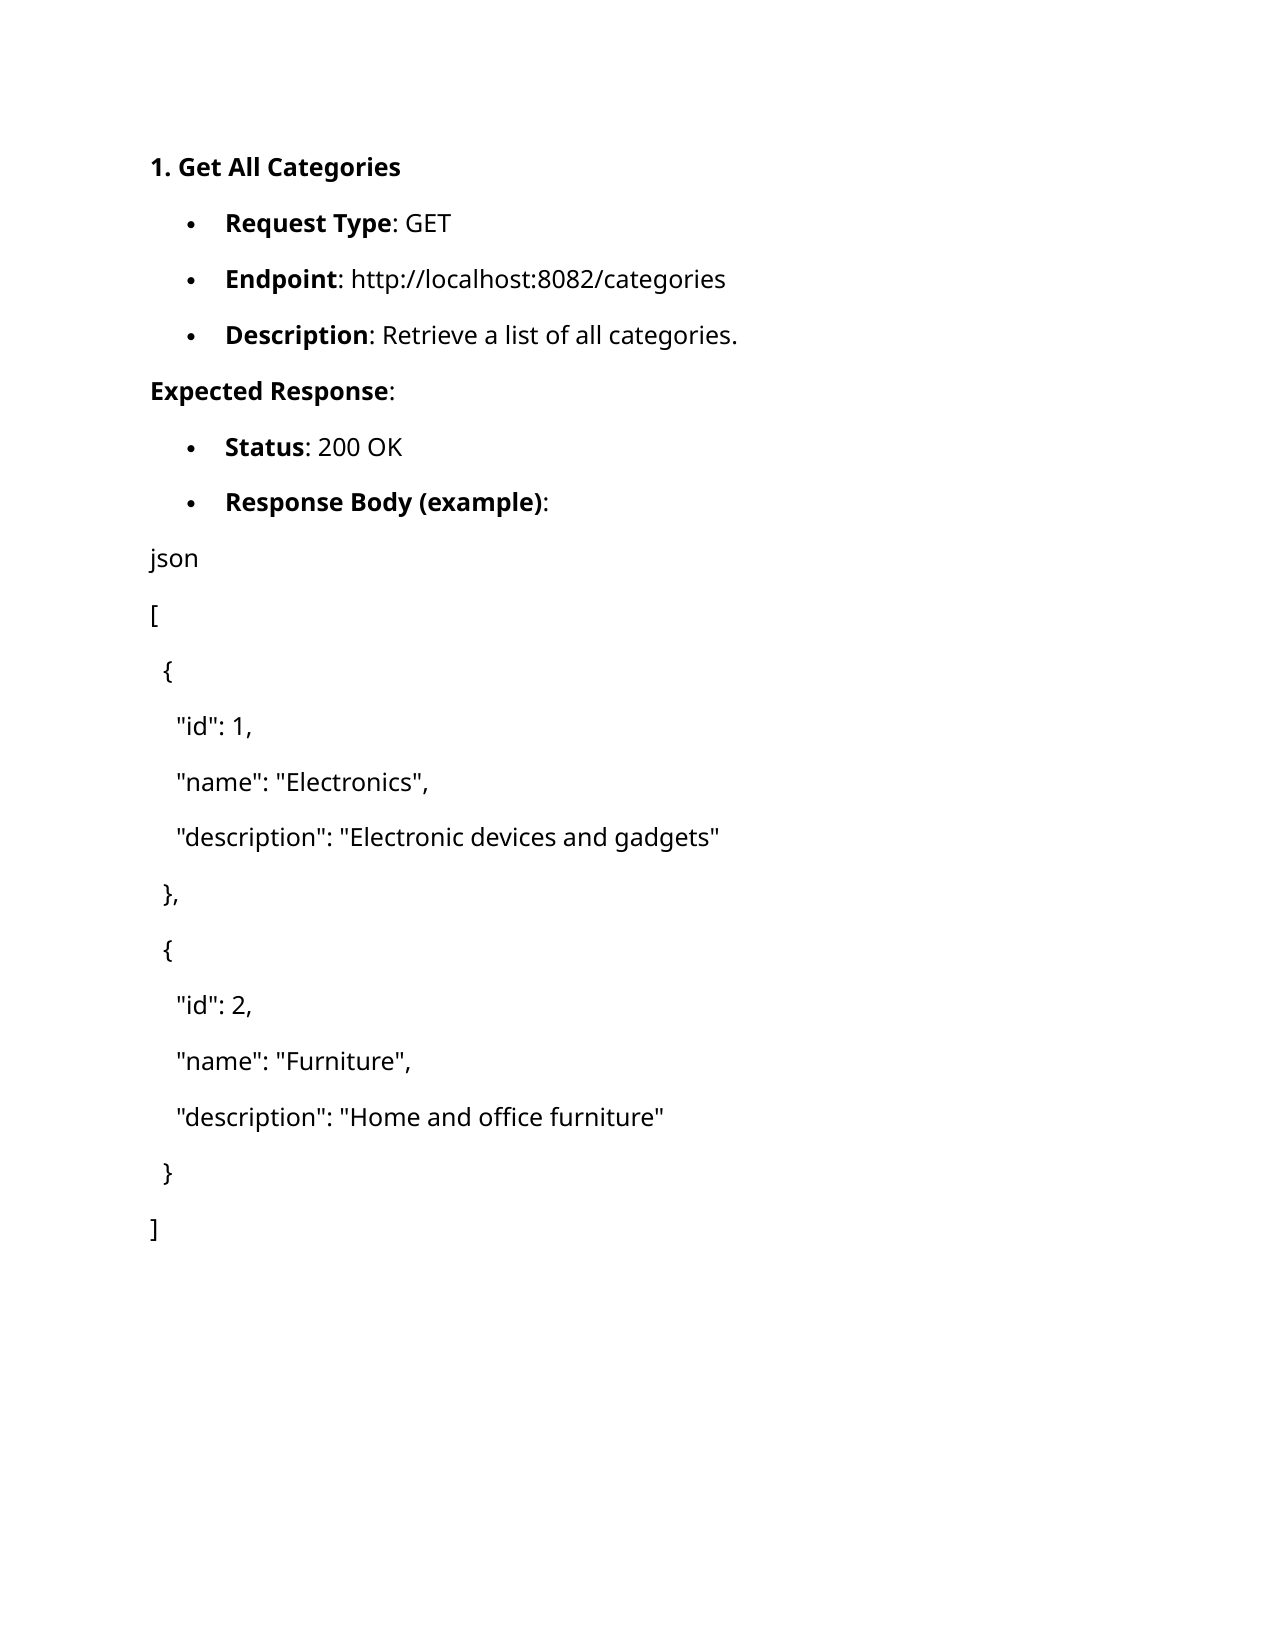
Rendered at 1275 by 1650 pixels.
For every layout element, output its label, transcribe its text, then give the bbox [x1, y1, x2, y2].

list Status: 200 OK [187, 429, 1125, 463]
text { [150, 932, 1125, 966]
text "description": "Electronic devices and gadgets" [150, 820, 1125, 854]
text [ [150, 597, 1125, 631]
text "name": "Furniture", [150, 1043, 1125, 1077]
list Request Type: GET [187, 206, 1125, 240]
list Response Body (example): [187, 485, 1125, 519]
text "name": "Electronics", [150, 764, 1125, 798]
text }, [150, 876, 1125, 910]
text ] [150, 1211, 1125, 1245]
list Description: Retrieve a list of all categories. [187, 317, 1125, 352]
text { [150, 652, 1125, 687]
text "description": "Home and office furniture" [150, 1099, 1125, 1133]
text json [150, 541, 1125, 575]
text 1. Get All Categories [150, 150, 1125, 184]
text } [150, 1155, 1125, 1189]
text "id": 1, [150, 708, 1125, 742]
text Expected Response: [150, 373, 1125, 407]
list Endpoint: http://localhost:8082/categories [187, 262, 1125, 296]
text "id": 2, [150, 987, 1125, 1022]
